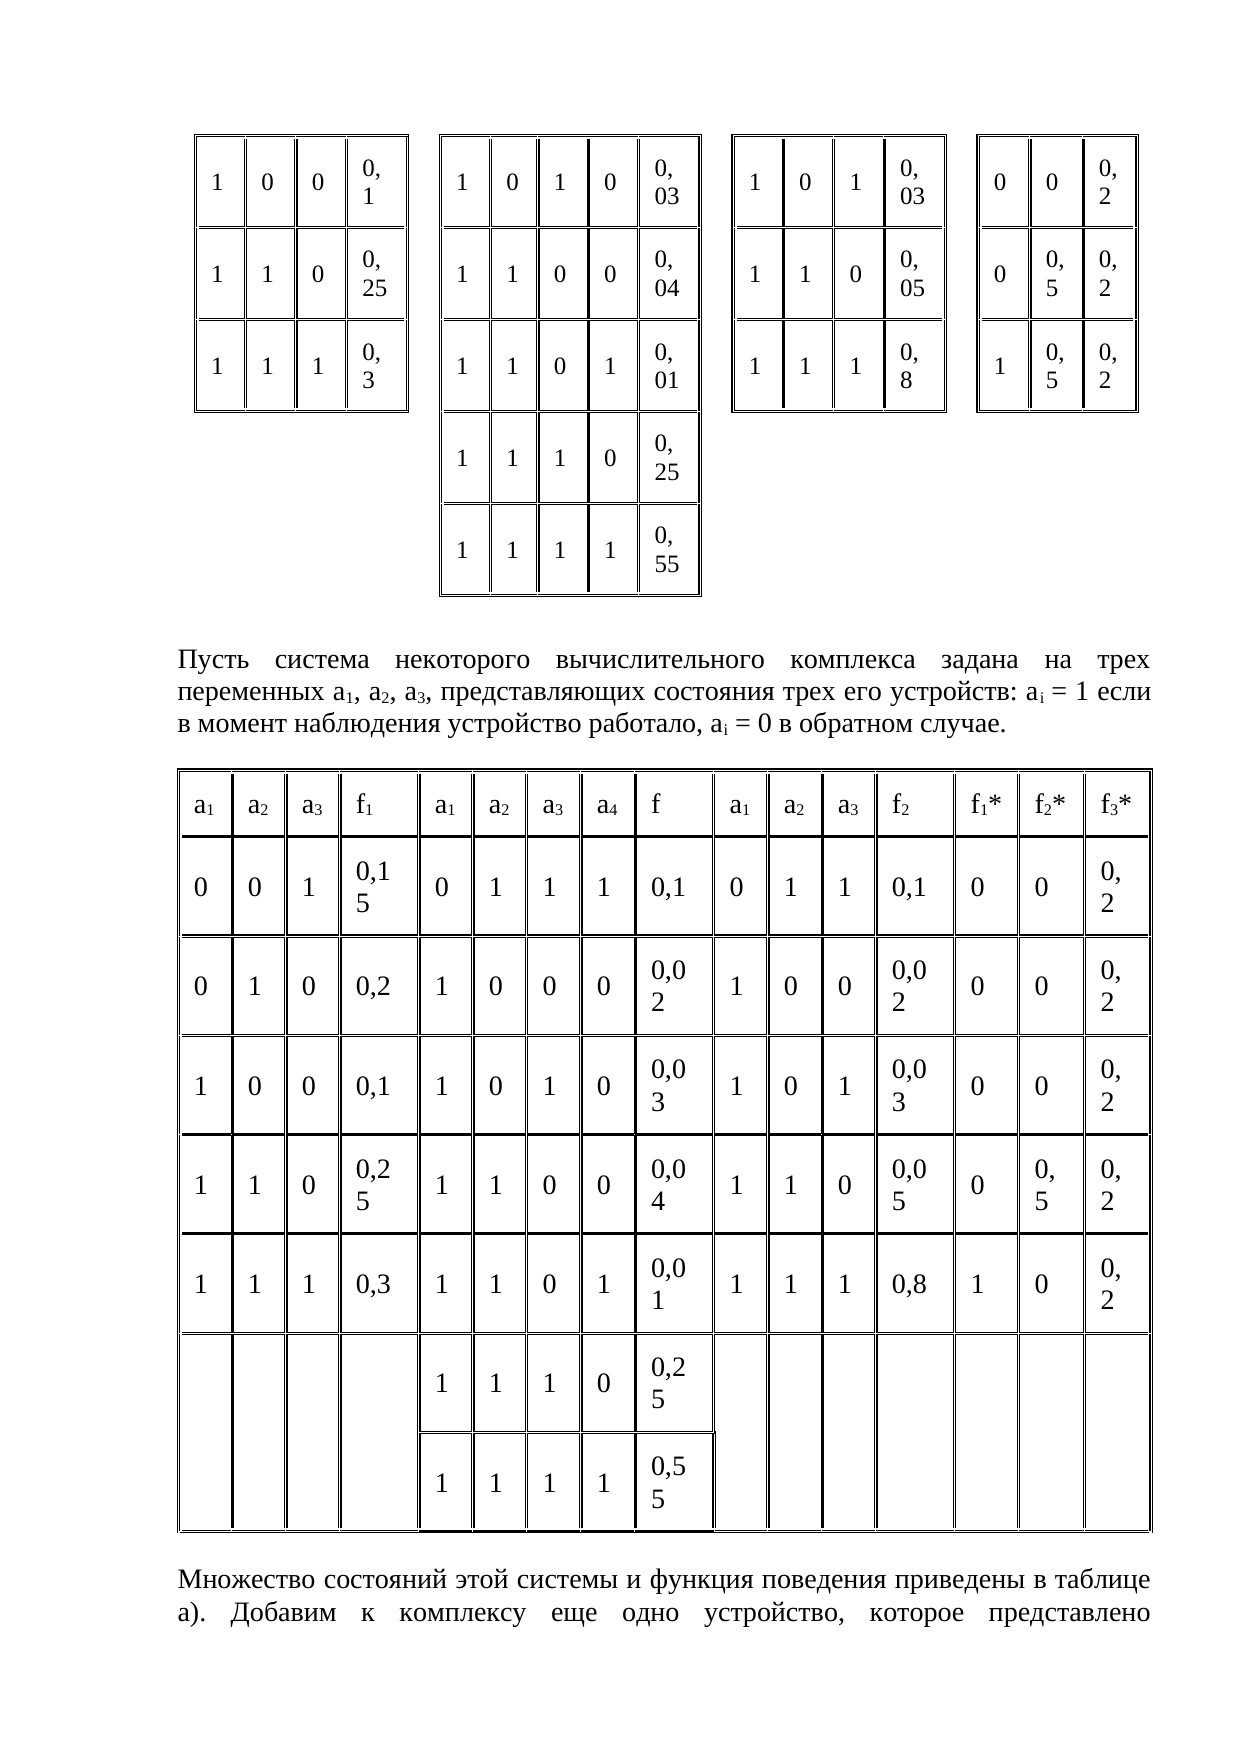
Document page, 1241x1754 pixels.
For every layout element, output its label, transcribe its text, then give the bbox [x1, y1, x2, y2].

table_cell 1 [715, 1235, 766, 1331]
table_cell 1 [770, 1136, 821, 1232]
table_cell 1 [583, 838, 634, 934]
table_cell 0 [956, 938, 1017, 1033]
table_cell 0 [1020, 1235, 1083, 1331]
table_cell 0,1 [342, 1037, 417, 1133]
table_cell 0,2 [1086, 934, 1150, 1033]
table_cell 0,25 [342, 1136, 417, 1232]
table_cell 0 [288, 938, 338, 1033]
table_cell 1 [715, 1037, 766, 1133]
table_cell 0,15 [342, 838, 417, 934]
table_cell [180, 1331, 232, 1530]
table_cell 0,1 [878, 838, 953, 934]
table_cell 0 [180, 835, 231, 934]
table_cell 0 [421, 838, 471, 934]
table_cell [177, 118, 422, 613]
table_header a2 [232, 770, 286, 835]
table_cell 0 [956, 838, 1017, 934]
table_cell [876, 1335, 955, 1530]
table_header a3 [286, 770, 340, 835]
table_cell 1 [528, 1335, 579, 1431]
table_cell 0 [956, 1136, 1017, 1232]
table_cell 1 [234, 938, 284, 1033]
table_header f1 [340, 770, 419, 835]
table_cell 1 [288, 838, 338, 934]
table_cell 0 [583, 1037, 634, 1133]
table_cell 1 [824, 1235, 874, 1331]
table_cell 0,2 [1086, 835, 1149, 934]
table_cell 0 [956, 1037, 1017, 1133]
table_cell 0,2 [342, 938, 417, 1033]
table_header f3* [1085, 772, 1149, 835]
table_header a1 [180, 770, 232, 835]
table_cell 1 [288, 1235, 338, 1331]
table_cell 0,2 [1086, 1133, 1151, 1232]
table_header f [635, 772, 714, 835]
table_cell [714, 1331, 768, 1530]
table_cell 0 [528, 1136, 579, 1232]
table_cell 1 [180, 1232, 231, 1331]
table_header a2 [473, 772, 527, 835]
table_cell 1 [180, 1034, 231, 1133]
table_cell 0 [1020, 1037, 1083, 1133]
table_cell 0,2 [1086, 1034, 1150, 1133]
table_cell 1 [234, 1235, 284, 1331]
table_header a1 [714, 770, 768, 835]
table_cell 0,25 [637, 1335, 712, 1431]
table_cell 1 [421, 1335, 471, 1431]
table_cell [1019, 1335, 1085, 1530]
table_cell [715, 118, 960, 613]
table_cell 1 [178, 1133, 231, 1232]
table_cell 0 [770, 938, 821, 1033]
table_header a4 [581, 770, 635, 835]
table_cell 0 [824, 1136, 874, 1232]
table_cell [1085, 1331, 1150, 1530]
table_header a3 [822, 770, 876, 835]
table_cell 0,01 [637, 1235, 712, 1331]
text Пусть система некоторого вычислительного комплекса задана на трех переменных a1, a2, a3, представляющих состояния трех его устройств: ai = 1 если в момент наблюдения устройство работало, ai = 0 в обратном случае. [177, 642, 1152, 739]
table_cell 1 [770, 838, 821, 934]
table_cell 0,1 [637, 838, 712, 934]
table_cell 0 [583, 1335, 634, 1431]
table_cell 0,3 [342, 1235, 417, 1331]
table_cell 0 [1020, 938, 1083, 1033]
table_cell 0 [475, 1037, 525, 1133]
table_header a3 [527, 770, 581, 835]
table_cell 1 [475, 838, 525, 934]
table_cell 0 [1020, 838, 1083, 934]
table_cell 0,03 [878, 1037, 953, 1133]
table_cell 1 [583, 1235, 634, 1331]
table_cell 0 [180, 934, 231, 1033]
table_header a2 [768, 770, 822, 835]
table_header f2 [876, 772, 955, 835]
table_cell [955, 1335, 1019, 1530]
table_cell [232, 1331, 286, 1530]
table_cell 0 [770, 1037, 821, 1133]
table_cell 0,05 [878, 1136, 953, 1232]
table_cell 1 [421, 1136, 471, 1232]
table_cell 0,02 [878, 938, 953, 1033]
table_cell [286, 1331, 340, 1530]
table_cell 0 [288, 1037, 338, 1133]
table_cell 1 [527, 1431, 581, 1530]
table_cell 0 [583, 938, 634, 1033]
table_cell 1 [421, 1235, 471, 1331]
table_cell 0,02 [637, 938, 712, 1033]
table_cell 1 [824, 838, 874, 934]
table_cell 0 [234, 1037, 284, 1133]
table_cell 1 [581, 1434, 635, 1530]
table_cell [960, 118, 1152, 613]
table_cell 1 [421, 1037, 471, 1133]
table_cell 1 [473, 1434, 527, 1530]
table_cell 1 [824, 1037, 874, 1133]
table_cell 1 [234, 1136, 284, 1232]
table_cell 0 [824, 938, 874, 1033]
table_cell 0 [528, 1235, 579, 1331]
table_cell 0,8 [878, 1235, 953, 1331]
table_cell 0,55 [635, 1434, 714, 1530]
table_cell 0 [475, 938, 525, 1033]
table_cell 1 [770, 1235, 821, 1331]
table_cell 0,5 [1020, 1136, 1083, 1232]
table_cell 1 [715, 938, 766, 1033]
table_cell 1 [421, 938, 471, 1033]
table_cell 1 [475, 1235, 525, 1331]
table_cell 1 [419, 1431, 473, 1530]
table_cell 0 [528, 938, 579, 1033]
table_cell 0 [288, 1136, 338, 1232]
table_cell [768, 1335, 822, 1530]
table_cell 1 [528, 838, 579, 934]
table_cell 0 [583, 1136, 634, 1232]
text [177, 1562, 1152, 1627]
table_cell 0 [715, 838, 766, 934]
table_cell 1 [956, 1235, 1017, 1331]
table_cell 0,03 [637, 1037, 712, 1133]
table_cell [340, 1331, 419, 1530]
table_cell 1 [715, 1136, 766, 1232]
table_cell [822, 1331, 876, 1530]
table_header f2* [1019, 772, 1085, 835]
table_cell 0,2 [1086, 1232, 1149, 1331]
table_cell 1 [475, 1136, 525, 1232]
table_header f1* [955, 772, 1019, 835]
table_cell 1 [475, 1335, 525, 1431]
table_cell 1 [528, 1037, 579, 1133]
table_cell 0 [234, 838, 284, 934]
table_cell [422, 118, 715, 613]
table_header a1 [419, 770, 473, 835]
table_cell 0,04 [637, 1136, 712, 1232]
